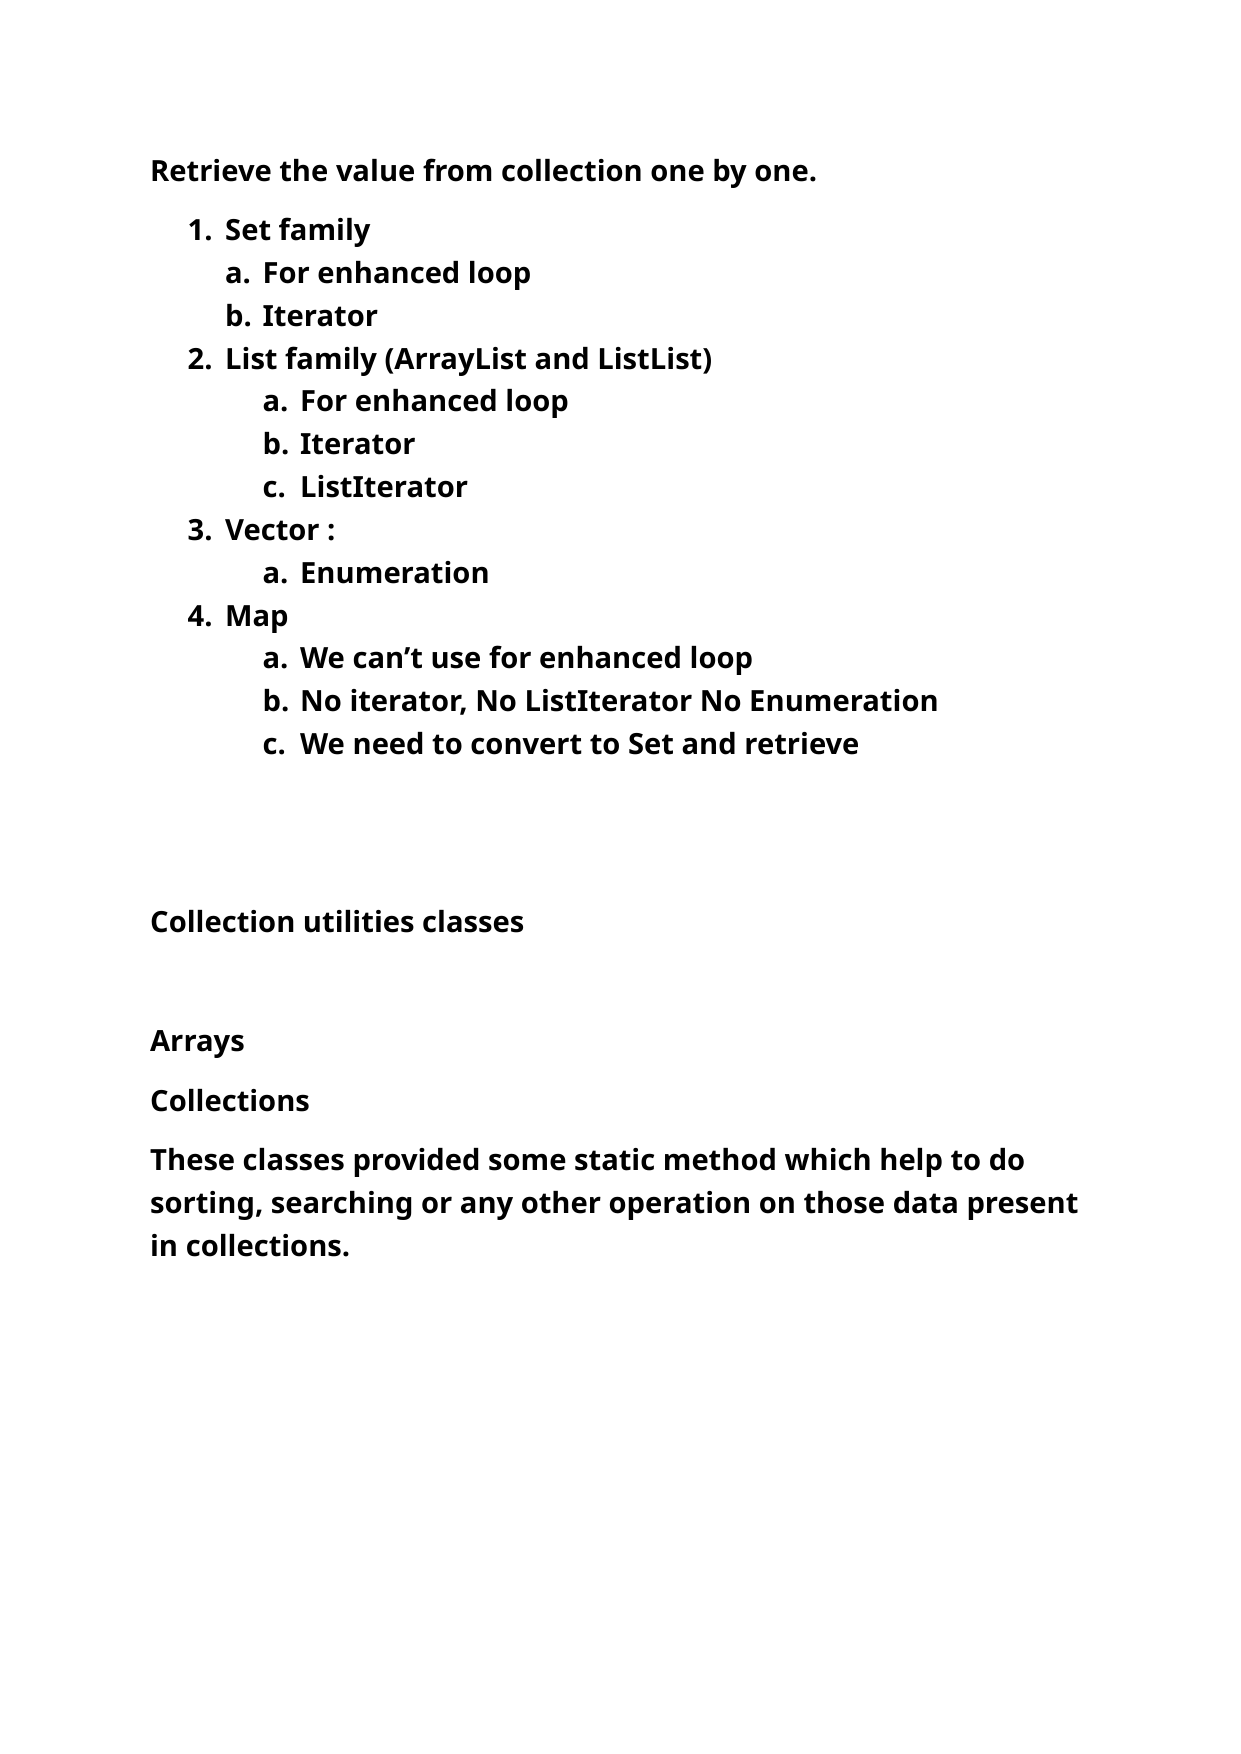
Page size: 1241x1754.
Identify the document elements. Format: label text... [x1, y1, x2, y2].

list We need to convert to Set and retrieve [262, 723, 1090, 763]
list For enhanced loop [225, 252, 1090, 292]
text Arrays [150, 1021, 1090, 1060]
list Map [187, 595, 1090, 634]
list We can’t use for enhanced loop [262, 638, 1090, 677]
text Collection utilities classes [150, 902, 1090, 941]
list ListIterator [262, 466, 1090, 506]
text Collections [150, 1080, 1090, 1120]
list Vector : [187, 509, 1090, 549]
list Iterator [225, 295, 1090, 335]
list Iterator [262, 423, 1090, 463]
text These classes provided some static method which help to do sorting, searching or any other operation on those data present in collections. [150, 1139, 1090, 1265]
list Enumeration [262, 552, 1090, 592]
list No iterator, No ListIterator No Enumeration [262, 680, 1090, 720]
text Retrieve the value from collection one by one. [150, 150, 1090, 190]
list List family (ArrayList and ListList) [187, 338, 1090, 378]
list Set family [187, 209, 1090, 249]
list For enhanced loop [262, 381, 1090, 420]
